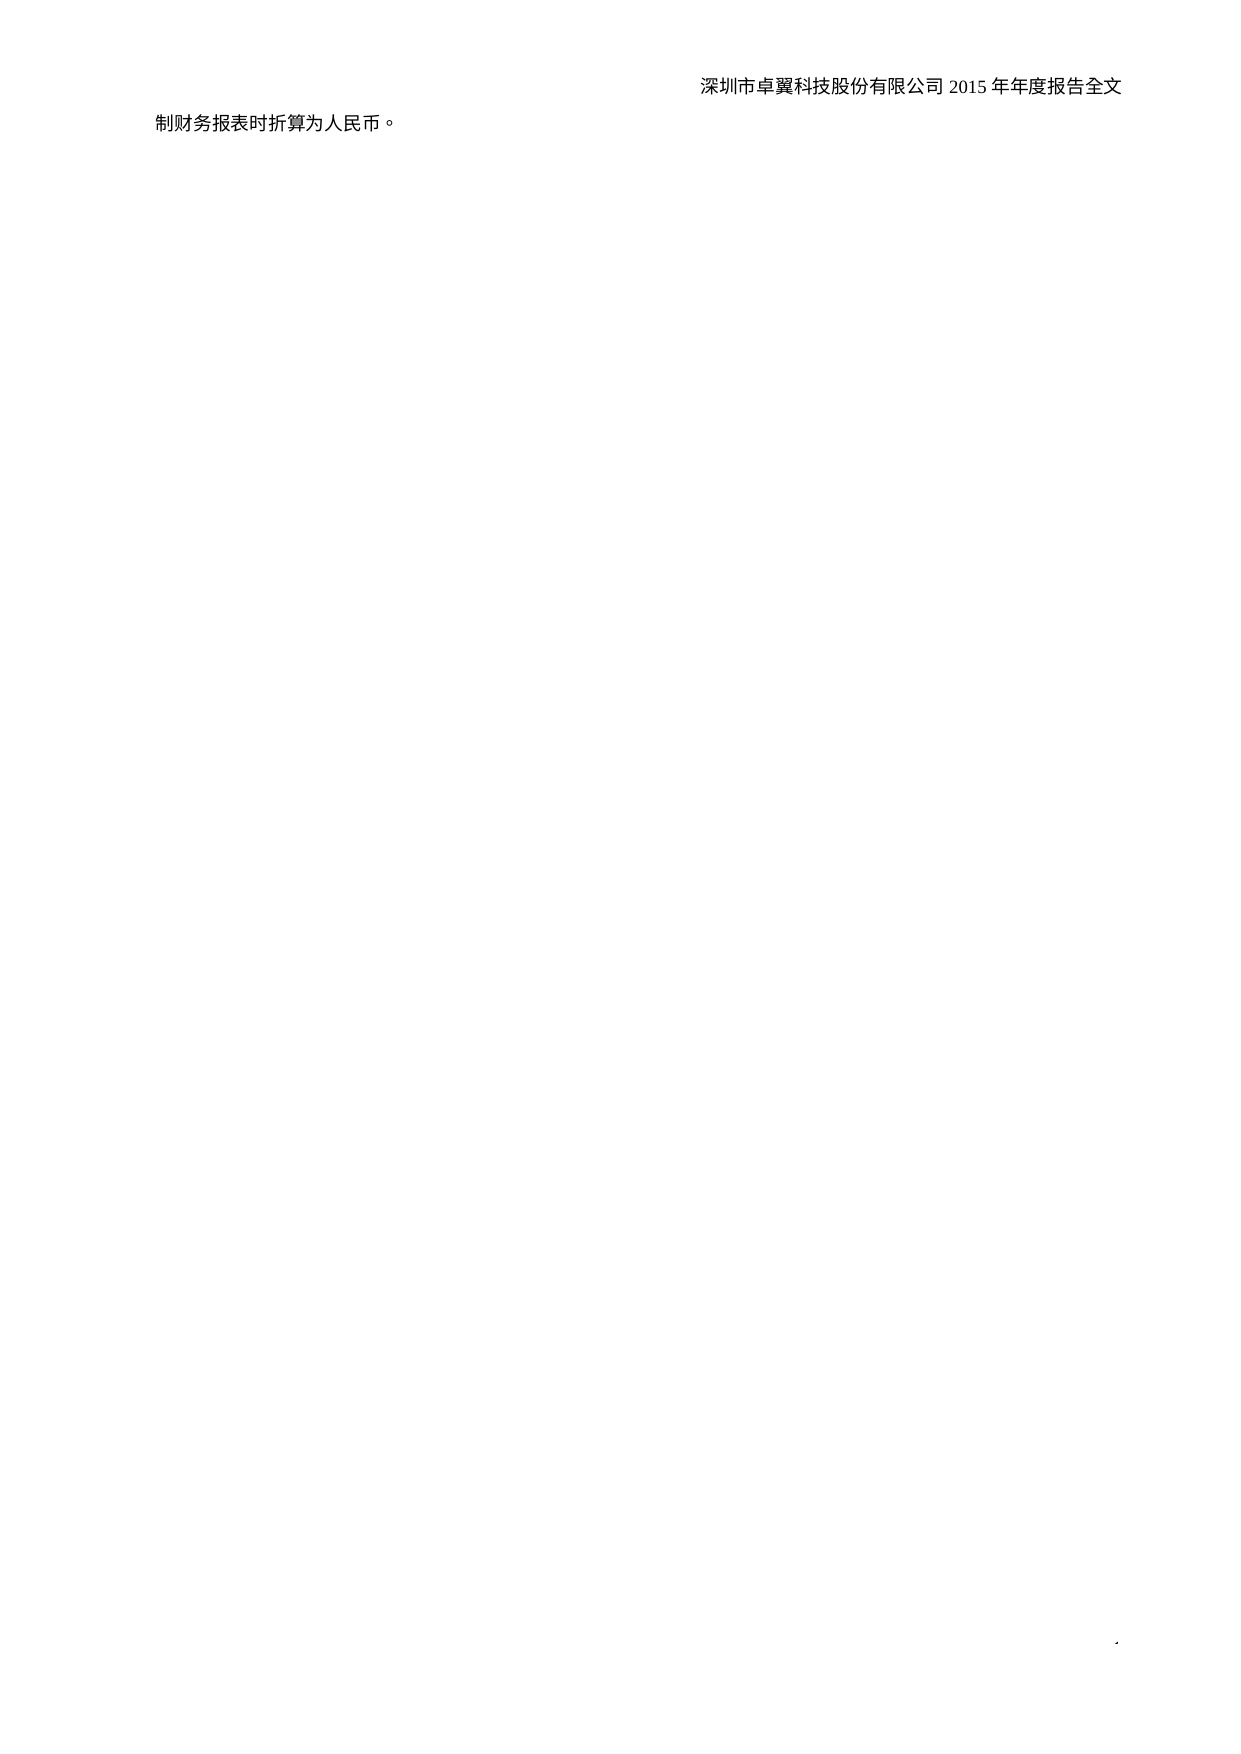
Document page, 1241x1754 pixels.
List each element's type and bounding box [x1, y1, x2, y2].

text [156, 110, 964, 136]
